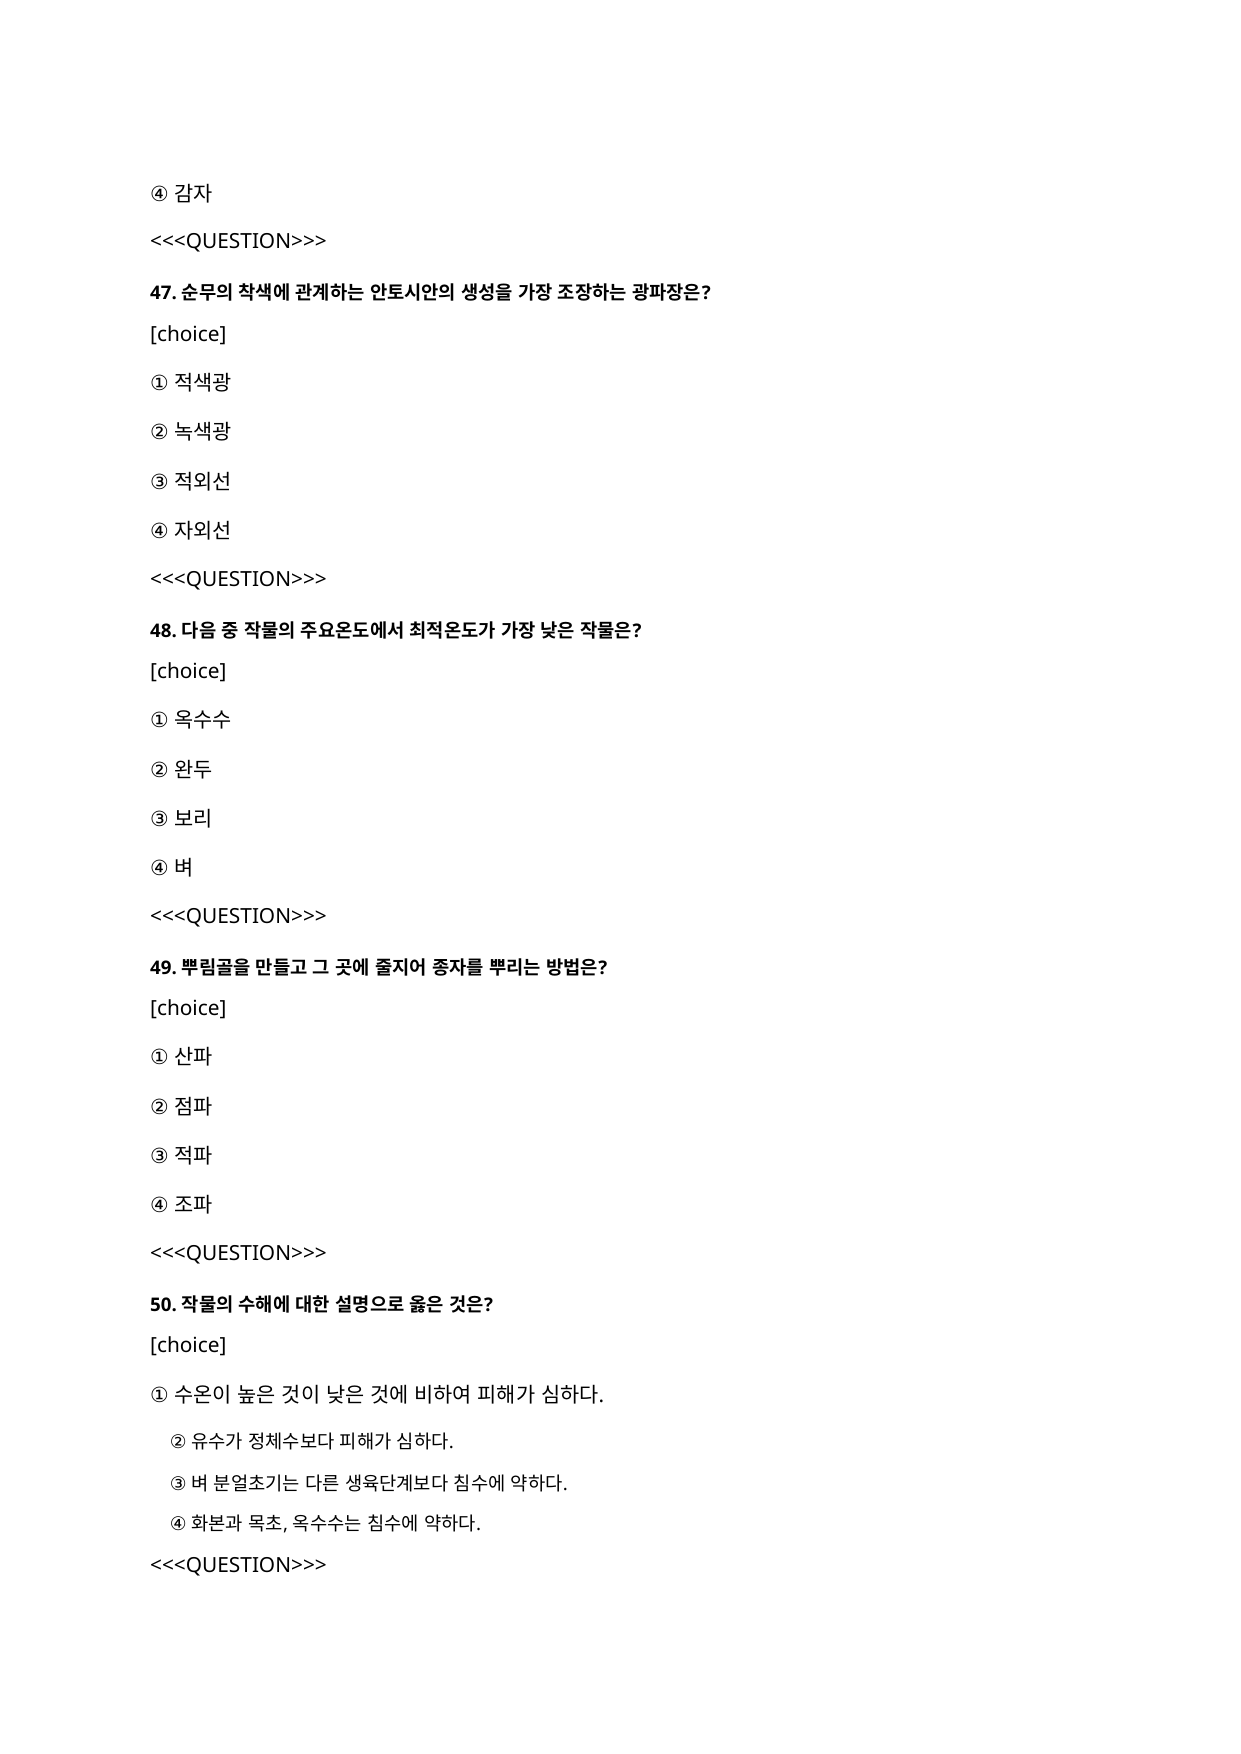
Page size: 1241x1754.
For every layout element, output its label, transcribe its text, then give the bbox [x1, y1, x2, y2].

text <<<QUESTION>>> [150, 1550, 1090, 1578]
text <<<QUESTION>>> [150, 564, 1090, 592]
text ③ 벼 분얼초기는 다른 생육단계보다 침수에 약하다. [150, 1468, 1090, 1495]
text [choice] [150, 656, 1090, 684]
text 48. 다음 중 작물의 주요온도에서 최적온도가 가장 낮은 작물은? [150, 615, 1090, 642]
text 50. 작물의 수해에 대한 설명으로 옳은 것은? [150, 1289, 1090, 1317]
text ① 수온이 높은 것이 낮은 것에 비하여 피해가 심하다. [150, 1378, 1090, 1408]
text ③ 적외선 [150, 465, 1090, 495]
text ④ 조파 [150, 1189, 1090, 1219]
text ② 완두 [150, 753, 1090, 783]
text [choice] [150, 993, 1090, 1022]
text 47. 순무의 착색에 관계하는 안토시안의 생성을 가장 조장하는 광파장은? [150, 278, 1090, 305]
text <<<QUESTION>>> [150, 1238, 1090, 1267]
text ① 옥수수 [150, 703, 1090, 734]
text 49. 뿌림골을 만들고 그 곳에 줄지어 종자를 뿌리는 방법은? [150, 952, 1090, 979]
text [choice] [150, 1331, 1090, 1359]
text ① 적색광 [150, 366, 1090, 397]
text ④ 자외선 [150, 514, 1090, 545]
text ③ 보리 [150, 802, 1090, 832]
text [choice] [150, 319, 1090, 347]
text ④ 화본과 목초, 옥수수는 침수에 약하다. [150, 1509, 1090, 1536]
text ② 녹색광 [150, 416, 1090, 446]
text ③ 적파 [150, 1139, 1090, 1170]
text <<<QUESTION>>> [150, 227, 1090, 255]
text ② 유수가 정체수보다 피해가 심하다. [150, 1427, 1090, 1454]
text ② 점파 [150, 1090, 1090, 1120]
text <<<QUESTION>>> [150, 901, 1090, 929]
text ④ 감자 [150, 177, 1090, 207]
text ④ 벼 [150, 852, 1090, 882]
text ① 산파 [150, 1041, 1090, 1071]
